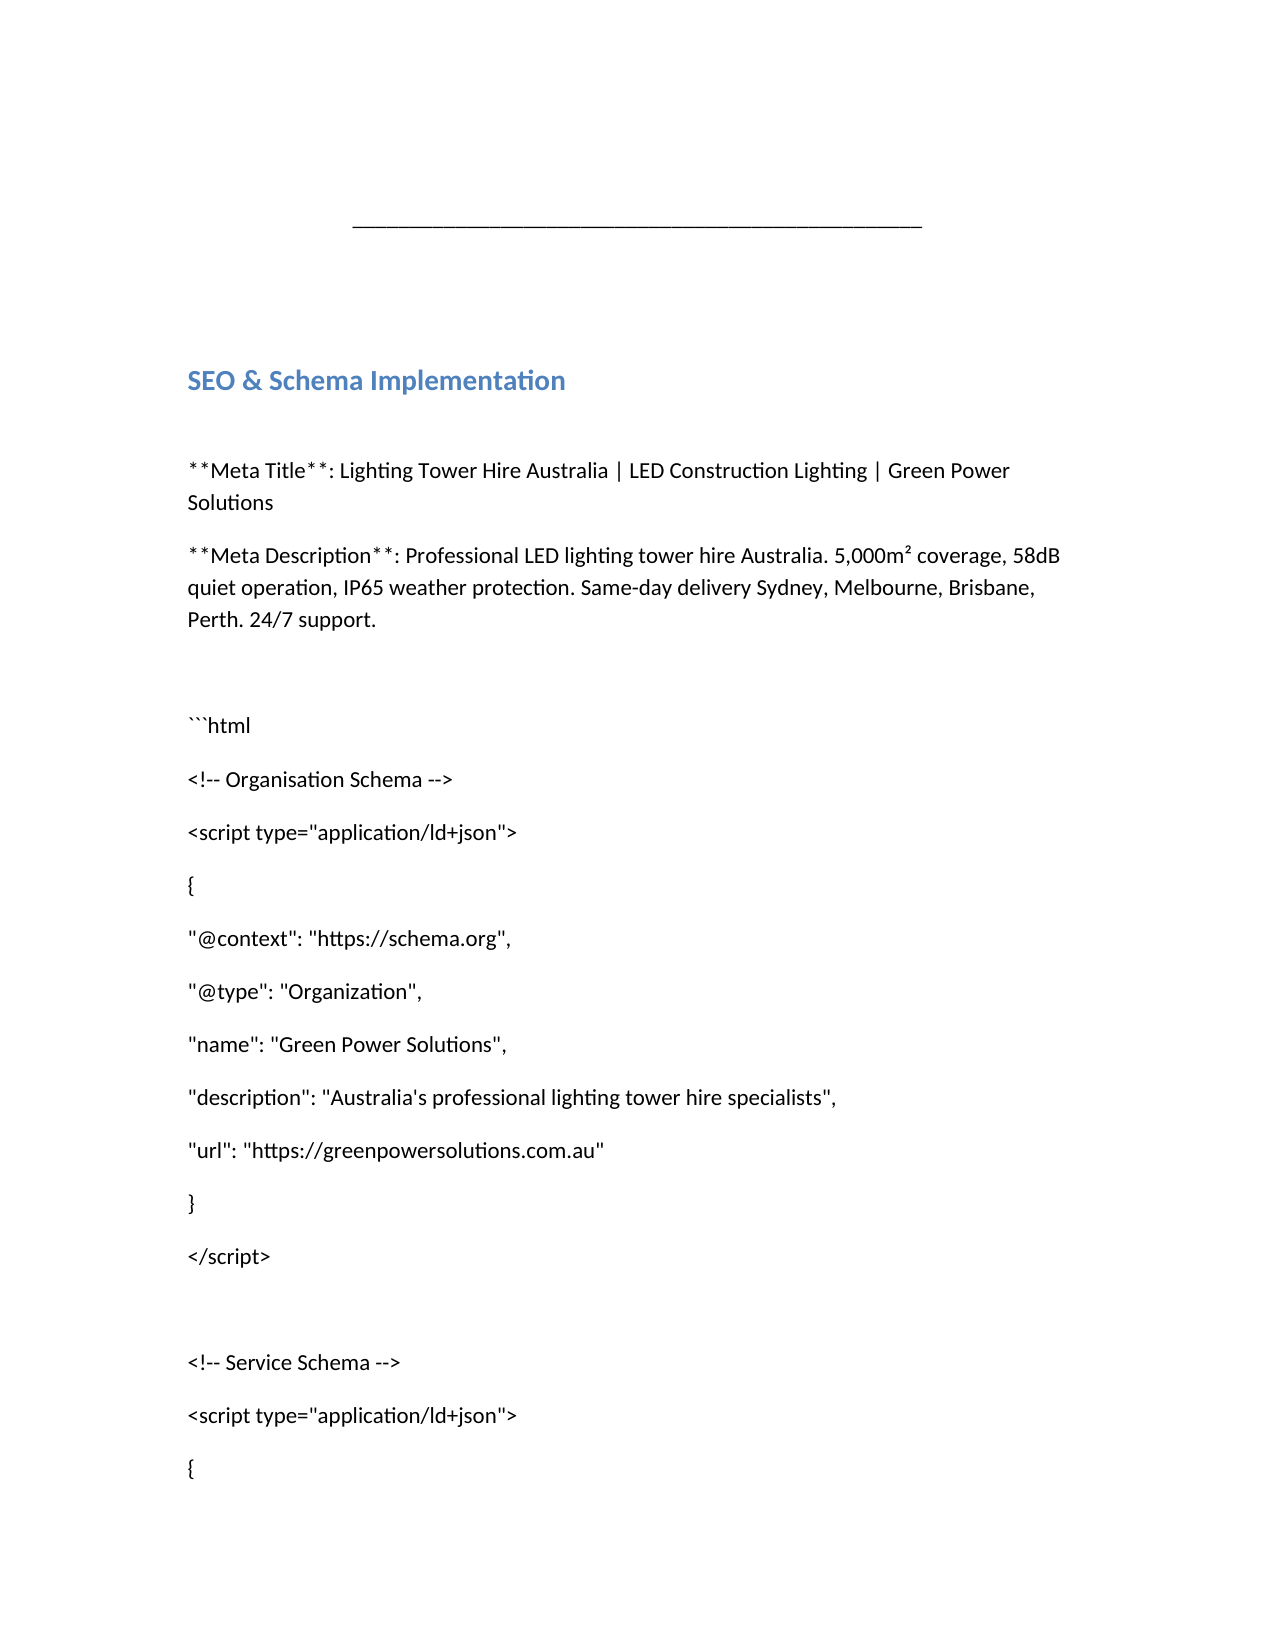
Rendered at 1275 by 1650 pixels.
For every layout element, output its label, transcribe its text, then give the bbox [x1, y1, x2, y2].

text { [187, 1454, 1087, 1482]
text { [187, 871, 1087, 899]
text "description": "Australia's professional lighting tower hire specialists", [187, 1083, 1087, 1111]
text **Meta Title**: Lighting Tower Hire Australia | LED Construction Lighting | Green Power Solutions [187, 456, 1087, 516]
subtitle SEO & Schema Implementation [187, 362, 1087, 398]
text ```html [187, 712, 1087, 740]
text </script> [187, 1242, 1087, 1270]
text <!-- Organisation Schema --> [187, 765, 1087, 793]
text <script type="application/ld+json"> [187, 818, 1087, 846]
text __________________________________________________ [187, 203, 1087, 231]
text <script type="application/ld+json"> [187, 1401, 1087, 1429]
text } [187, 1189, 1087, 1217]
text "@type": "Organization", [187, 977, 1087, 1005]
text **Meta Description**: Professional LED lighting tower hire Australia. 5,000m² coverage, 58dB quiet operation, IP65 weather protection. Same-day delivery Sydney, Melbourne, Brisbane, Perth. 24/7 support. [187, 541, 1087, 634]
text "url": "https://greenpowersolutions.com.au" [187, 1136, 1087, 1164]
text "@context": "https://schema.org", [187, 924, 1087, 952]
text <!-- Service Schema --> [187, 1348, 1087, 1376]
text "name": "Green Power Solutions", [187, 1030, 1087, 1058]
